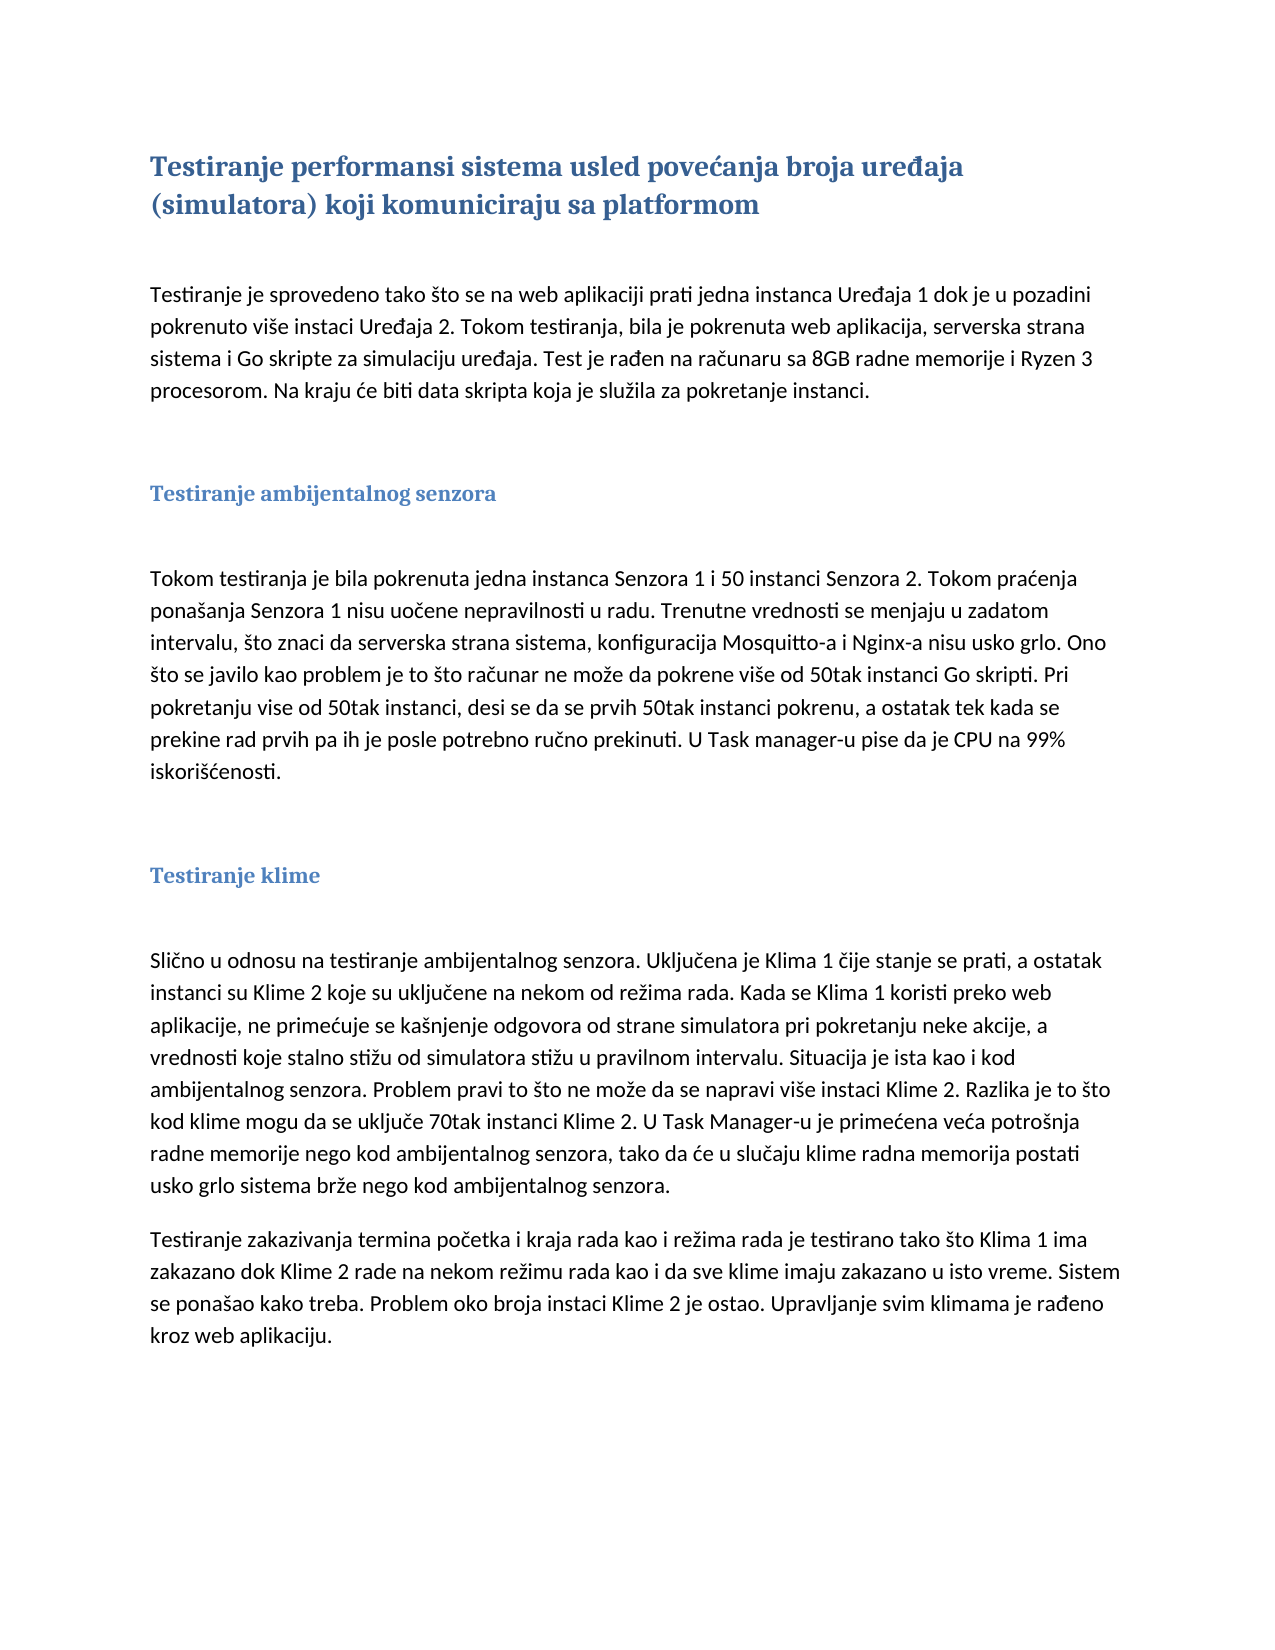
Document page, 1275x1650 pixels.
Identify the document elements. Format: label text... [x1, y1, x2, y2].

text Testiranje zakazivanja termina početka i kraja rada kao i režima rada je testirano tako što Klima 1 ima zakazano dok Klime 2 rade na nekom režimu rada kao i da sve klime imaju zakazano u isto vreme. Sistem se ponašao kako treba. Problem oko broja instaci Klime 2 je ostao. Upravljanje svim klimama je rađeno kroz web aplikaciju. [150, 1225, 1125, 1349]
subtitle Testiranje performansi sistema usled povećanja broja uređaja (simulatora) koji komuniciraju sa platformom [150, 150, 1125, 222]
subtitle Testiranje klime [150, 863, 1125, 889]
subtitle Testiranje ambijentalnog senzora [150, 481, 1125, 507]
text Testiranje je sprovedeno tako što se na web aplikaciji prati jedna instanca Uređaja 1 dok je u pozadini pokrenuto više instaci Uređaja 2. Tokom testiranja, bila je pokrenuta web aplikacija, serverska strana sistema i Go skripte za simulaciju uređaja. Test je rađen na računaru sa 8GB radne memorije i Ryzen 3 procesorom. Na kraju će biti data skripta koja je služila za pokretanje instanci. [150, 280, 1125, 405]
text Tokom testiranja je bila pokrenuta jedna instanca Senzora 1 i 50 instanci Senzora 2. Tokom praćenja ponašanja Senzora 1 nisu uočene nepravilnosti u radu. Trenutne vrednosti se menjaju u zadatom intervalu, što znaci da serverska strana sistema, konfiguracija Mosquitto-a i Nginx-a nisu usko grlo. Ono što se javilo kao problem je to što računar ne može da pokrene više od 50tak instanci Go skripti. Pri pokretanju vise od 50tak instanci, desi se da se prvih 50tak instanci pokrenu, a ostatak tek kada se prekine rad prvih pa ih je posle potrebno ručno prekinuti. U Task manager-u pise da je CPU na 99% iskorišćenosti. [150, 564, 1125, 785]
text Slično u odnosu na testiranje ambijentalnog senzora. Uključena je Klima 1 čije stanje se prati, a ostatak instanci su Klime 2 koje su uključene na nekom od režima rada. Kada se Klima 1 koristi preko web aplikacije, ne primećuje se kašnjenje odgovora od strane simulatora pri pokretanju neke akcije, a vrednosti koje stalno stižu od simulatora stižu u pravilnom intervalu. Situacija je ista kao i kod ambijentalnog senzora. Problem pravi to što ne može da se napravi više instaci Klime 2. Razlika je to što kod klime mogu da se uključe 70tak instanci Klime 2. U Task Manager-u je primećena veća potrošnja radne memorije nego kod ambijentalnog senzora, tako da će u slučaju klime radna memorija postati usko grlo sistema brže nego kod ambijentalnog senzora. [150, 946, 1125, 1200]
